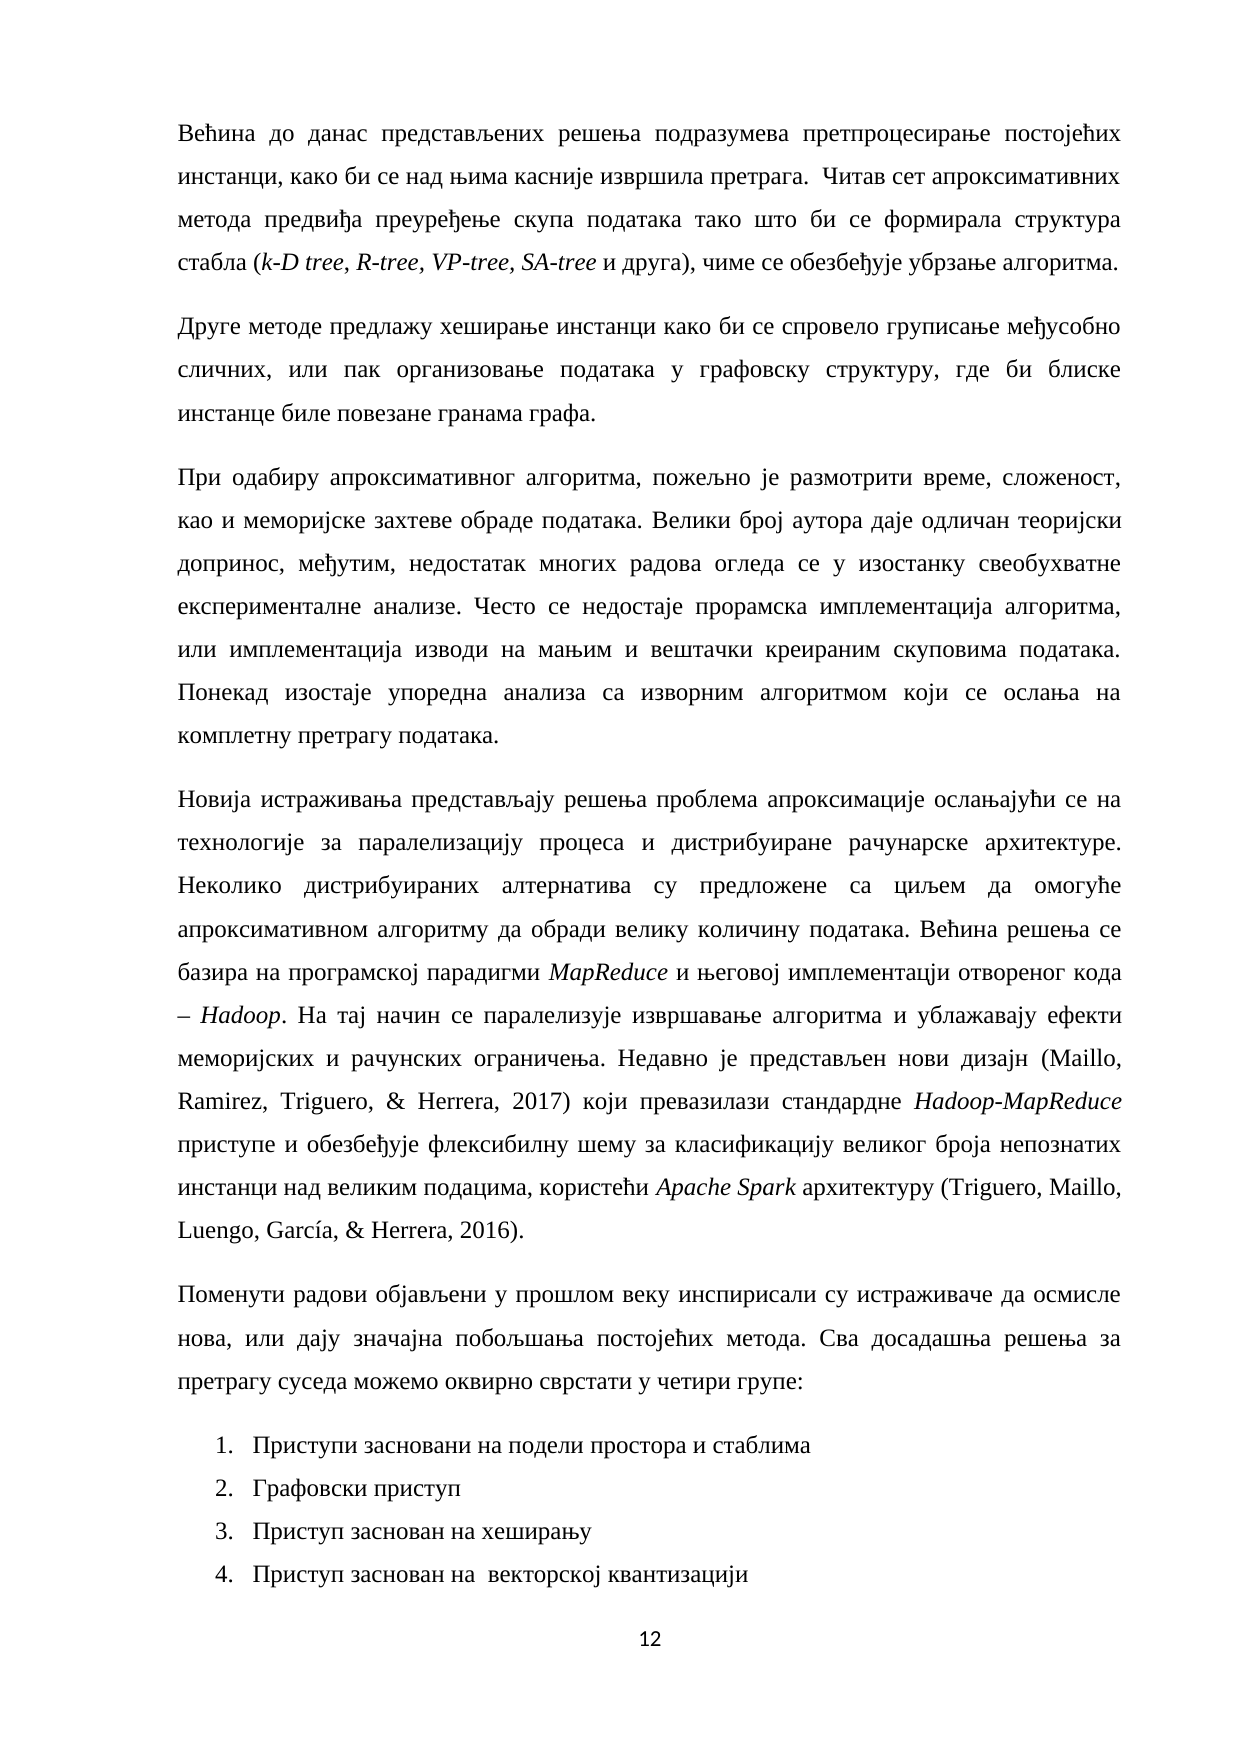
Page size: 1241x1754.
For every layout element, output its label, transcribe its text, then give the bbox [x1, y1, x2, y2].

text При одабиру апроксимативног алгоритма, пожељно је размотрити време, сложеност, као и меморијске захтеве обраде података. Велики број аутора даје одличан теоријски допринос, међутим, недостатак многих радова огледа се у изостанку свеобухватне експерименталне анализе. Често се недостаје прорамска имплементација алгоритма, или имплементација изводи на мањим и вештачки креираним скуповима података. Понекад изостаје упоредна анализа са изворним алгоритмом који се ослања на комплетну претрагу података. [177, 462, 1122, 749]
text Новија истраживања представљају решења проблема апроксимације ослањајући се на технологије за паралелизацију процеса и дистрибуиране рачунарске архитектуре. Неколико дистрибуираних алтернатива су предложене са циљем да омогуће апроксимативном алгоритму да обради велику количину података. Већина решења се базира на програмској парадигми MapReduce и његовој имплементацји отвореног кода – Hadoop. На тај начин се паралелизује извршавање алгоритма и ублажавају ефекти меморијских и рачунских ограничења. Недавно је представљен нови дизајн који превазилази стандардне Hadoop-MapReduce приступе и обезбеђује флексибилну шему за класификацију великог броја непознатих инстанци над великим подацима, користећи Apache Spark архитектуру. [177, 784, 1122, 1244]
text Већина до данас представљених решења подразумева претпроцесирање постојећих инстанци, како би се над њима касније извршила претрага. Читав сет апроксимативних метода предвиђа преуређење скупа података тако што би се формирала структура стабла (k-D tree, R-tree, VP-tree, SА-tree и друга), чиме се обезбеђује убрзање алгоритма. [177, 118, 1122, 276]
list Приступи засновани на подели простора и стаблима [215, 1430, 1122, 1458]
list Приступ заснован на хеширању [215, 1516, 1122, 1545]
list Графовски приступ [215, 1473, 1122, 1502]
text Друге методе предлажу хеширање инстанци како би се спровело груписање међусобно сличних, или пак организовање података у графовску структуру, где би блиске инстанце биле повезане гранама графа. [177, 311, 1122, 426]
list Приступ заснован на векторској квантизацији [215, 1559, 1122, 1588]
text Поменути радови објављени у прошлом веку инспирисали су истраживаче да осмисле нова, или дају значајна побољшања постојећих метода. Сва досадашња решења за претрагу суседа можемо оквирно сврстати у четири групе: [177, 1279, 1122, 1394]
